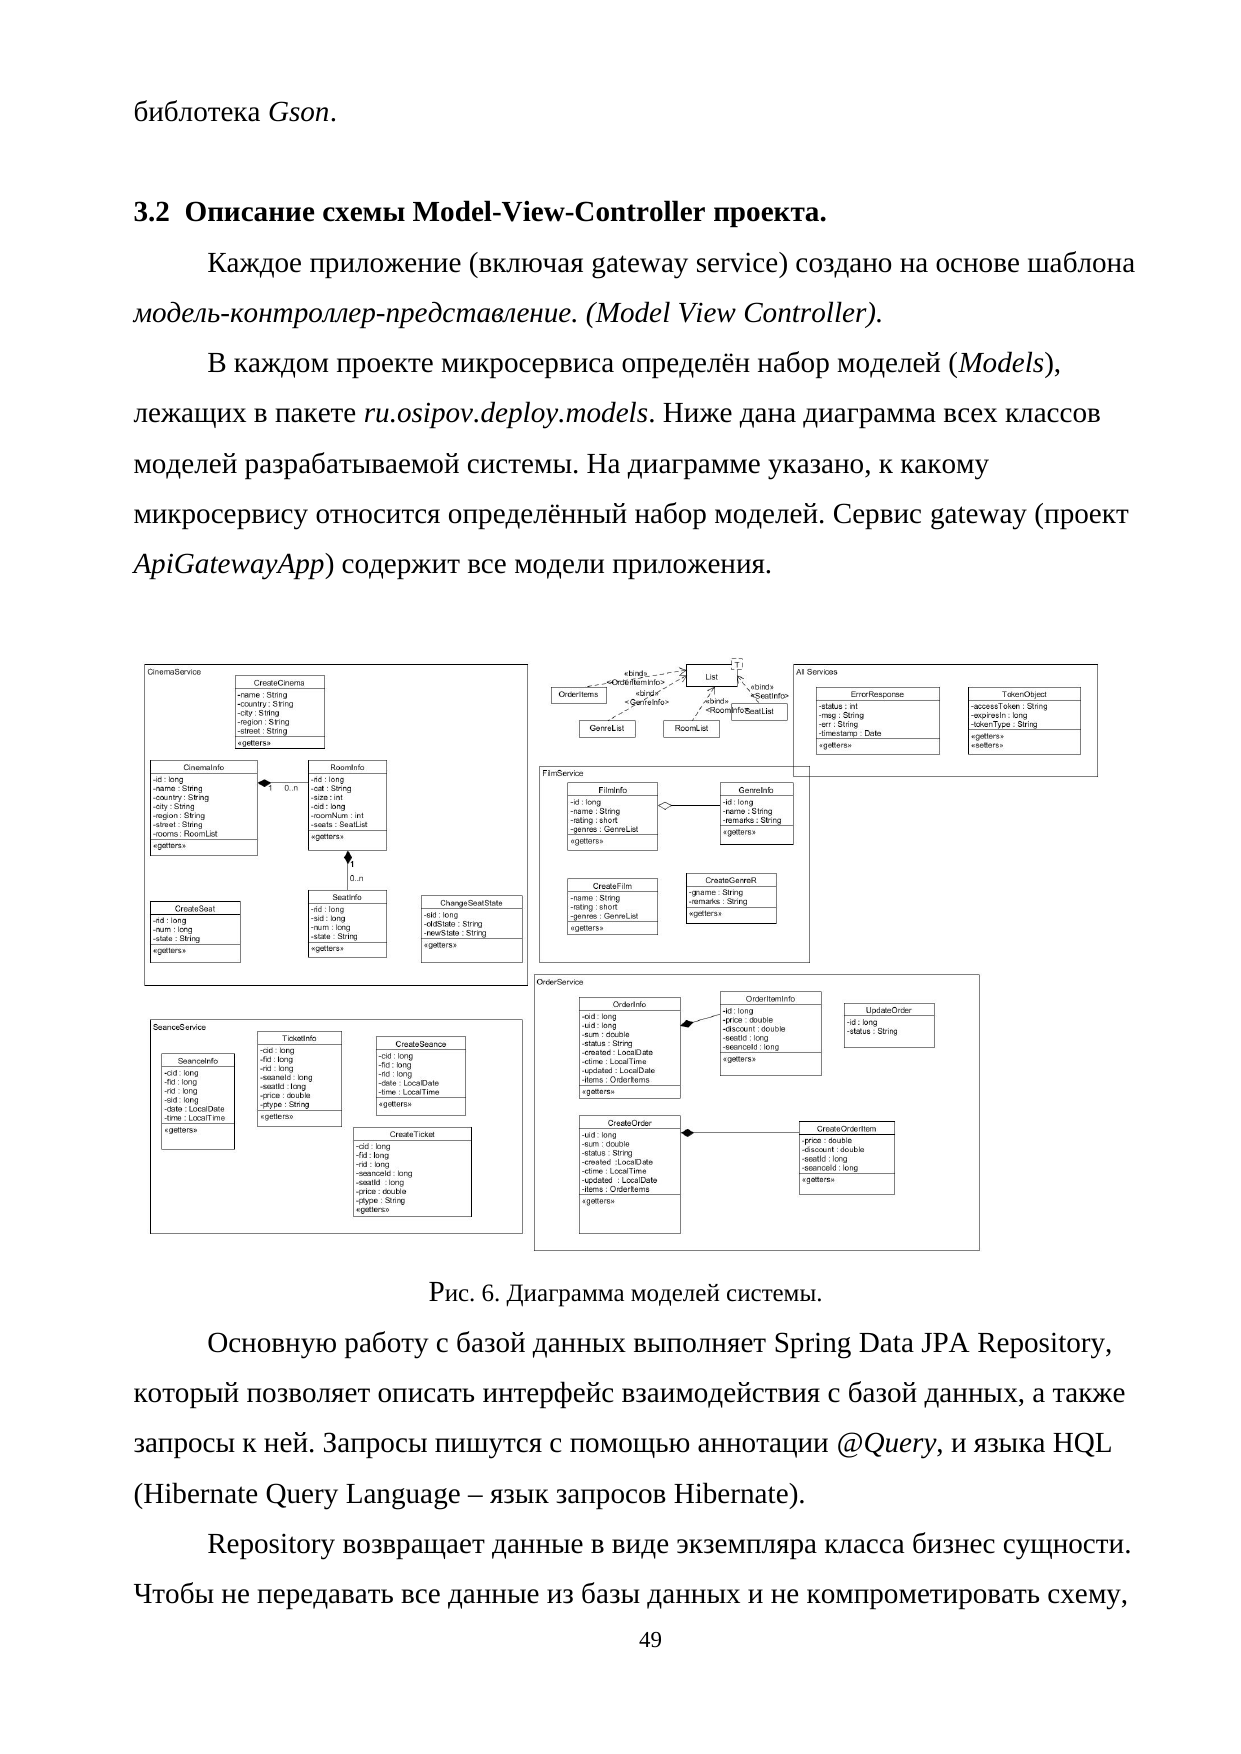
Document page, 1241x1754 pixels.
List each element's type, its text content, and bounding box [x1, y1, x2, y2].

text Основную работу с базой данных выполняет Spring Data JPA Repository, который позволяет описать интерфейс взаимодействия с базой данных, а также запросы к ней. Запросы пишутся с помощью аннотации @Query, и языка HQL (Hibernate Query Language – язык запросов Hibernate). [133, 1325, 1167, 1509]
text В каждом проекте микросервиса определён набор моделей (Models), лежащих в пакете ru.osipov.deploy.models. Ниже дана диаграмма всех классов моделей разрабатываемой системы. На диаграмме указано, к какому микросервису относится определённый набор моделей. Сервис gateway (проект ApiGatewayApp) содержит все модели приложения. [133, 345, 1167, 580]
text Каждое приложение (включая gateway service) создано на основе шаблона модель-контроллер-представление. (Model View Controller). [133, 245, 1167, 328]
text Рис. 6. Диаграмма моделей системы. [133, 1274, 1167, 1308]
picture [133, 647, 1109, 1262]
text 3.2 Описание схемы Model-View-Controller проекта. [133, 194, 1167, 228]
